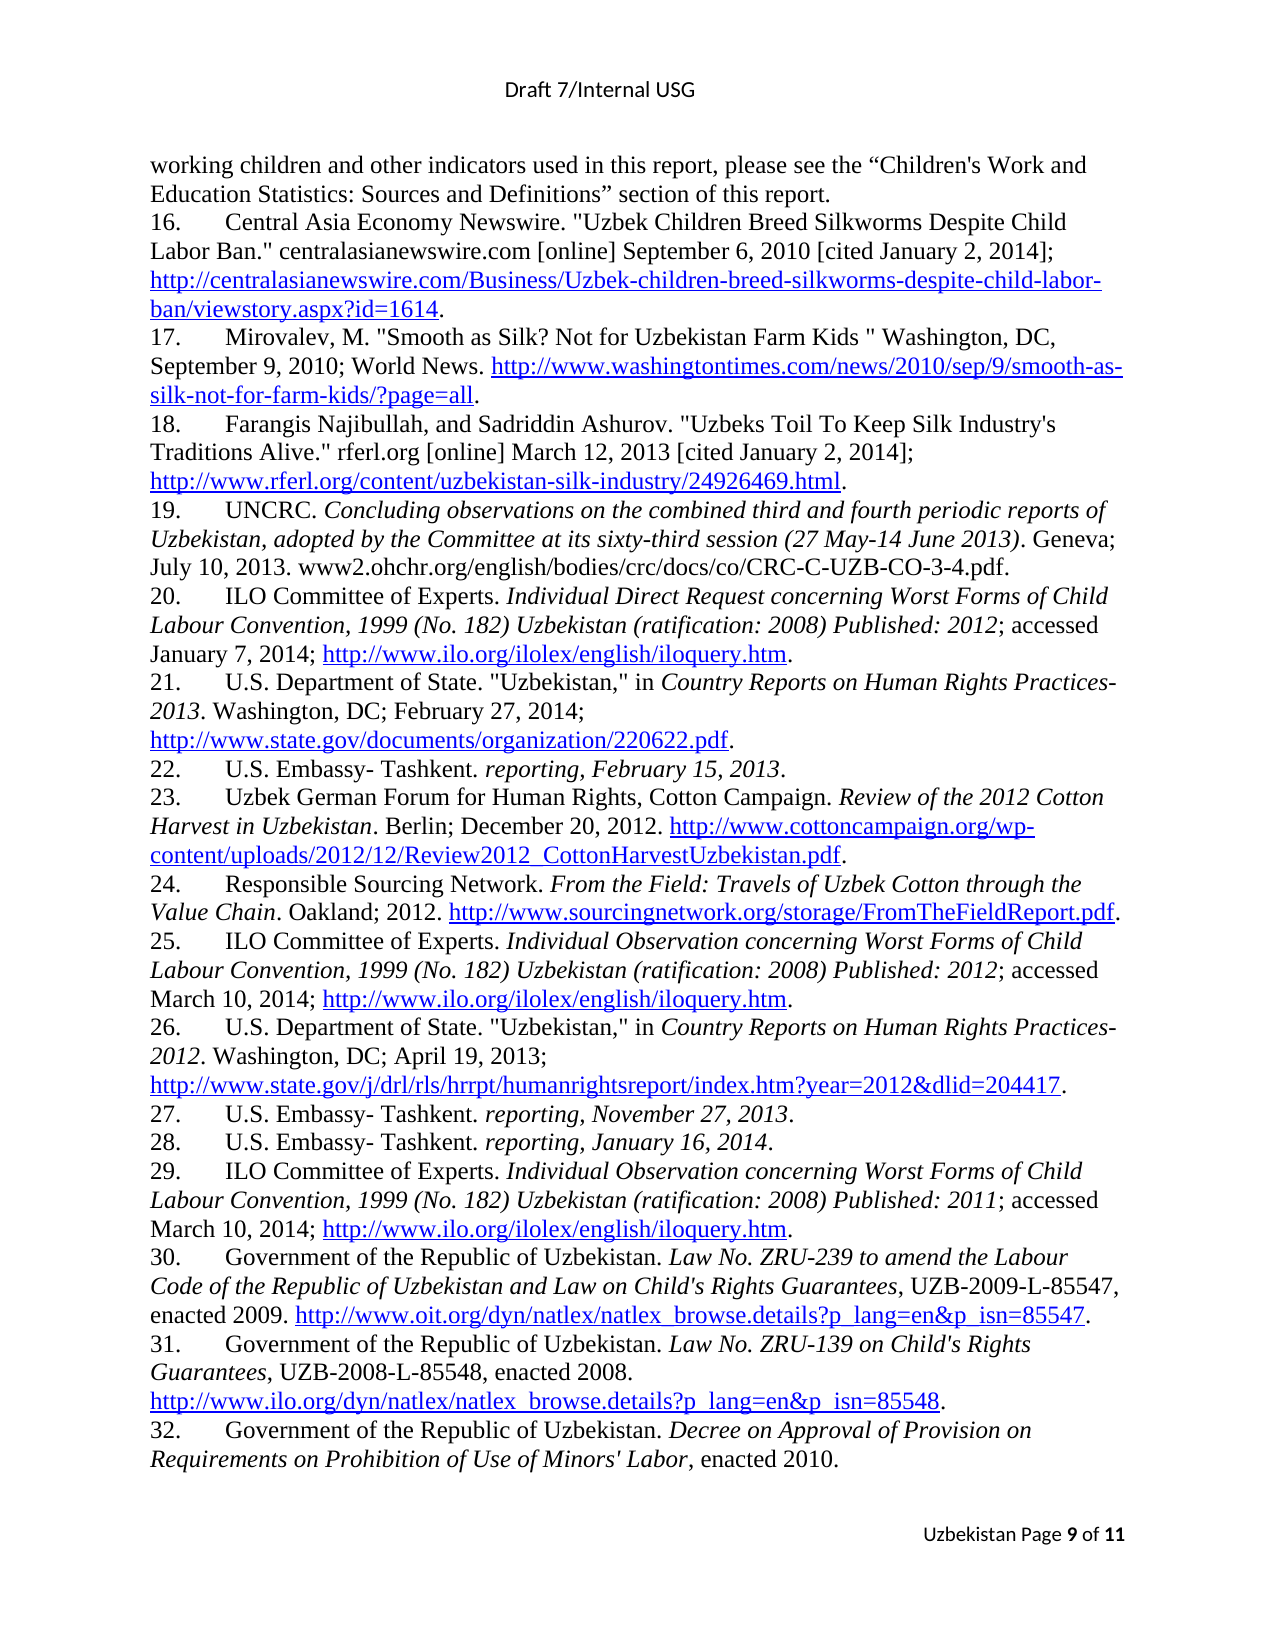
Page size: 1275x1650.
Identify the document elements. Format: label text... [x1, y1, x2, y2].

text 30. Government of the Republic of Uzbekistan. Law No. ZRU-239 to amend the Labour Code of the Republic of Uzbekistan and Law on Child's Rights Guarantees, UZB-2009-L-85547, enacted 2009. http://www.oit.org/dyn/natlex/natlex_browse.details?p_lang=en&p_isn=85547. [150, 1242, 1125, 1329]
text 18. Farangis Najibullah, and Sadriddin Ashurov. "Uzbeks Toil To Keep Silk Industry's Traditions Alive." rferl.org [online] March 12, 2013 [cited January 2, 2014]; http://www.rferl.org/content/uzbekistan-silk-industry/24926469.html. [150, 409, 1125, 495]
text 19. UNCRC. Concluding observations on the combined third and fourth periodic reports of Uzbekistan, adopted by the Committee at its sixty-third session (27 May-14 June 2013). Geneva; July 10, 2013. www2.ohchr.org/english/bodies/crc/docs/co/CRC-C-UZB-CO-3-4.pdf‎. [150, 495, 1125, 581]
text 17. Mirovalev, M. "Smooth as Silk? Not for Uzbekistan Farm Kids " Washington, DC, September 9, 2010; World News. http://www.washingtontimes.com/news/2010/sep/9/smooth-as-silk-not-for-farm-kids/?page=all. [150, 322, 1125, 409]
text 20. ILO Committee of Experts. Individual Direct Request concerning Worst Forms of Child Labour Convention, 1999 (No. 182) Uzbekistan (ratification: 2008) Published: 2012; accessed January 7, 2014; http://www.ilo.org/ilolex/english/iloquery.htm. [150, 581, 1125, 667]
text 28. U.S. Embassy- Tashkent. reporting, January 16, 2014. [150, 1127, 1125, 1156]
text 32. Government of the Republic of Uzbekistan. Decree on Approval of Provision on Requirements on Prohibition of Use of Minors' Labor, enacted 2010. [150, 1415, 1125, 1472]
text 21. U.S. Department of State. "Uzbekistan," in Country Reports on Human Rights Practices- 2013. Washington, DC; February 27, 2014; http://www.state.gov/documents/organization/220622.pdf. [150, 667, 1125, 754]
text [150, 150, 1125, 207]
text 25. ILO Committee of Experts. Individual Observation concerning Worst Forms of Child Labour Convention, 1999 (No. 182) Uzbekistan (ratification: 2008) Published: 2012; accessed March 10, 2014; http://www.ilo.org/ilolex/english/iloquery.htm. [150, 926, 1125, 1012]
text 31. Government of the Republic of Uzbekistan. Law No. ZRU-139 on Child's Rights Guarantees, UZB-2008-L-85548, enacted 2008. http://www.ilo.org/dyn/natlex/natlex_browse.details?p_lang=en&p_isn=85548. [150, 1329, 1125, 1415]
text 26. U.S. Department of State. "Uzbekistan," in Country Reports on Human Rights Practices- 2012. Washington, DC; April 19, 2013; http://www.state.gov/j/drl/rls/hrrpt/humanrightsreport/index.htm?year=2012&dlid=204417. [150, 1012, 1125, 1099]
text 23. Uzbek German Forum for Human Rights, Cotton Campaign. Review of the 2012 Cotton Harvest in Uzbekistan. Berlin; December 20, 2012. http://www.cottoncampaign.org/wp-content/uploads/2012/12/Review2012_CottonHarvestUzbekistan.pdf. [150, 782, 1125, 869]
text 22. U.S. Embassy- Tashkent. reporting, February 15, 2013. [150, 754, 1125, 782]
text 27. U.S. Embassy- Tashkent. reporting, November 27, 2013. [150, 1099, 1125, 1127]
text 29. ILO Committee of Experts. Individual Observation concerning Worst Forms of Child Labour Convention, 1999 (No. 182) Uzbekistan (ratification: 2008) Published: 2011; accessed March 10, 2014; http://www.ilo.org/ilolex/english/iloquery.htm. [150, 1156, 1125, 1242]
text 24. Responsible Sourcing Network. From the Field: Travels of Uzbek Cotton through the Value Chain. Oakland; 2012. http://www.sourcingnetwork.org/storage/FromTheFieldReport.pdf. [150, 869, 1125, 926]
text 16. Central Asia Economy Newswire. "Uzbek Children Breed Silkworms Despite Child Labor Ban." centralasianewswire.com [online] September 6, 2010 [cited January 2, 2014]; http://centralasianewswire.com/Business/Uzbek-children-breed-silkworms-despite-child-labor-ban/viewstory.aspx?id=1614. [150, 207, 1125, 322]
